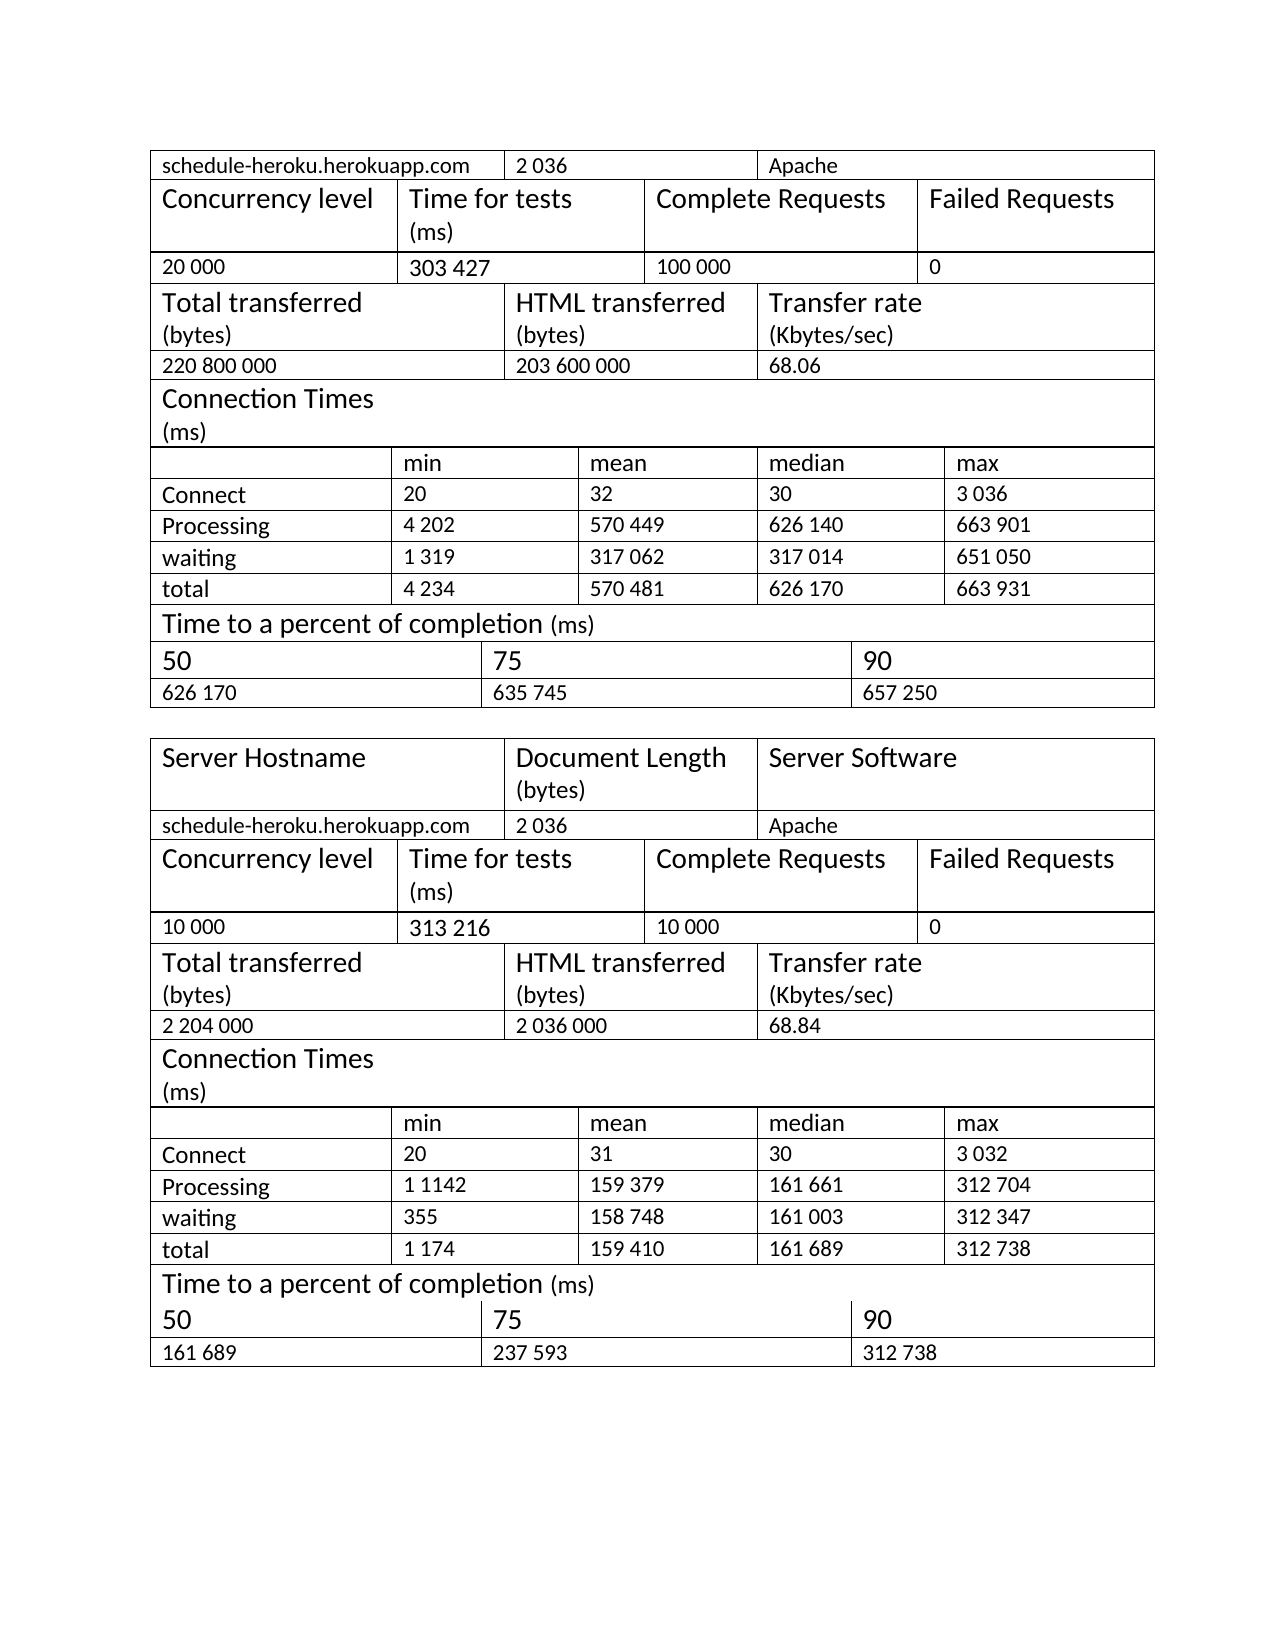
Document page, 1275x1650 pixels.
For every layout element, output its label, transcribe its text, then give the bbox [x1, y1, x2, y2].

table_cell 2 204 000 [151, 1011, 504, 1039]
table_cell 161 689 [758, 1234, 944, 1264]
table_cell max [945, 448, 1154, 478]
table_cell 570 481 [579, 574, 757, 604]
table_cell Complete Requests [645, 840, 917, 911]
table_cell 220 800 000 [151, 351, 504, 379]
table_cell 30 [758, 479, 944, 509]
table_cell 663 931 [945, 574, 1154, 604]
table_cell 10 000 [151, 913, 397, 943]
table_cell Concurrency level [151, 180, 397, 251]
table_cell 3 032 [945, 1139, 1154, 1169]
table_cell 1 319 [392, 542, 578, 573]
table_cell 68.06 [758, 351, 1154, 379]
table_cell median [758, 448, 944, 478]
table_cell 312 738 [852, 1338, 1154, 1366]
table_cell 90 [852, 642, 1154, 677]
table_cell Time to a percent of completion (ms) [151, 1265, 1154, 1301]
table_cell 3 036 [945, 479, 1154, 509]
table_cell 313 216 [398, 913, 644, 943]
table_cell 1 1142 [392, 1171, 578, 1201]
table_cell Time for tests (ms) [398, 840, 644, 911]
table_cell 317 062 [579, 542, 757, 573]
table_cell 317 014 [758, 542, 944, 573]
table_header Server Hostname [151, 739, 504, 810]
table_cell Transfer rate (Kbytes/sec) [758, 944, 1154, 1010]
table_cell 75 [482, 1301, 851, 1337]
table_cell Failed Requests [918, 840, 1154, 911]
table_cell Total transferred (bytes) [151, 284, 504, 350]
table_header Document Length (bytes) [505, 739, 757, 810]
table_cell 90 [852, 1301, 1154, 1337]
table_cell 203 600 000 [505, 351, 757, 379]
table_cell 20 [392, 1139, 578, 1169]
table_cell 0 [918, 253, 1154, 283]
table_cell 2 036 [505, 151, 757, 179]
table_cell 161 003 [758, 1202, 944, 1233]
table_cell 0 [918, 913, 1154, 943]
table_cell 4 202 [392, 511, 578, 541]
table_cell min [392, 448, 578, 478]
table_cell 1 174 [392, 1234, 578, 1264]
table_cell Apache [758, 151, 1154, 179]
table_cell 161 689 [151, 1338, 481, 1366]
table_cell Transfer rate (Kbytes/sec) [758, 284, 1154, 350]
table_cell 30 [758, 1139, 944, 1169]
table_cell 312 704 [945, 1171, 1154, 1201]
table_cell 158 748 [579, 1202, 757, 1233]
table_cell median [758, 1108, 944, 1138]
table_cell schedule-heroku.herokuapp.com [151, 811, 504, 839]
table_cell 50 [151, 1301, 481, 1337]
table_cell Processing [151, 1171, 391, 1201]
table_cell total [151, 1234, 391, 1264]
table_cell 50 [151, 642, 481, 677]
table_cell 626 170 [758, 574, 944, 604]
table_cell Complete Requests [645, 180, 917, 251]
table_cell waiting [151, 542, 391, 573]
table_cell Connection Times (ms) [151, 1040, 1154, 1106]
table_cell 32 [579, 479, 757, 509]
table_cell 2 036 000 [505, 1011, 757, 1039]
table_cell Processing [151, 511, 391, 541]
table_cell HTML transferred (bytes) [505, 944, 757, 1010]
table_cell mean [579, 1108, 757, 1138]
table_cell 68.84 [758, 1011, 1154, 1039]
table_cell 626 140 [758, 511, 944, 541]
table_cell 237 593 [482, 1338, 851, 1366]
table_cell 20 000 [151, 253, 397, 283]
table_cell [151, 448, 391, 478]
table_cell 20 [392, 479, 578, 509]
table_cell 159 410 [579, 1234, 757, 1264]
table_cell 626 170 [151, 679, 481, 707]
table_cell 31 [579, 1139, 757, 1169]
table_cell 159 379 [579, 1171, 757, 1201]
table_cell Connect [151, 479, 391, 509]
table_cell 161 661 [758, 1171, 944, 1201]
table_cell 355 [392, 1202, 578, 1233]
table_cell 303 427 [398, 253, 644, 283]
table_cell Time to a percent of completion (ms) [151, 605, 1154, 641]
table_cell 570 449 [579, 511, 757, 541]
table_cell 100 000 [645, 253, 917, 283]
table_cell 75 [482, 642, 851, 677]
table_cell 663 901 [945, 511, 1154, 541]
table_cell Connect [151, 1139, 391, 1169]
table_cell 657 250 [852, 679, 1154, 707]
table_cell [151, 1108, 391, 1138]
table_cell Time for tests (ms) [398, 180, 644, 251]
table_cell Apache [758, 811, 1154, 839]
table_cell 312 738 [945, 1234, 1154, 1264]
table_cell 4 234 [392, 574, 578, 604]
table_cell total [151, 574, 391, 604]
table_cell 312 347 [945, 1202, 1154, 1233]
table_header Server Software [758, 739, 1154, 810]
table_cell Total transferred (bytes) [151, 944, 504, 1010]
table_cell min [392, 1108, 578, 1138]
table_cell 635 745 [482, 679, 851, 707]
table_cell mean [579, 448, 757, 478]
table_cell waiting [151, 1202, 391, 1233]
table_cell max [945, 1108, 1154, 1138]
table_cell 2 036 [505, 811, 757, 839]
table_cell Connection Times (ms) [151, 380, 1154, 446]
table_cell HTML transferred (bytes) [505, 284, 757, 350]
table_cell schedule-heroku.herokuapp.com [151, 151, 504, 179]
table_cell Concurrency level [151, 840, 397, 911]
table_cell Failed Requests [918, 180, 1154, 251]
table_cell 651 050 [945, 542, 1154, 573]
table_cell 10 000 [645, 913, 917, 943]
